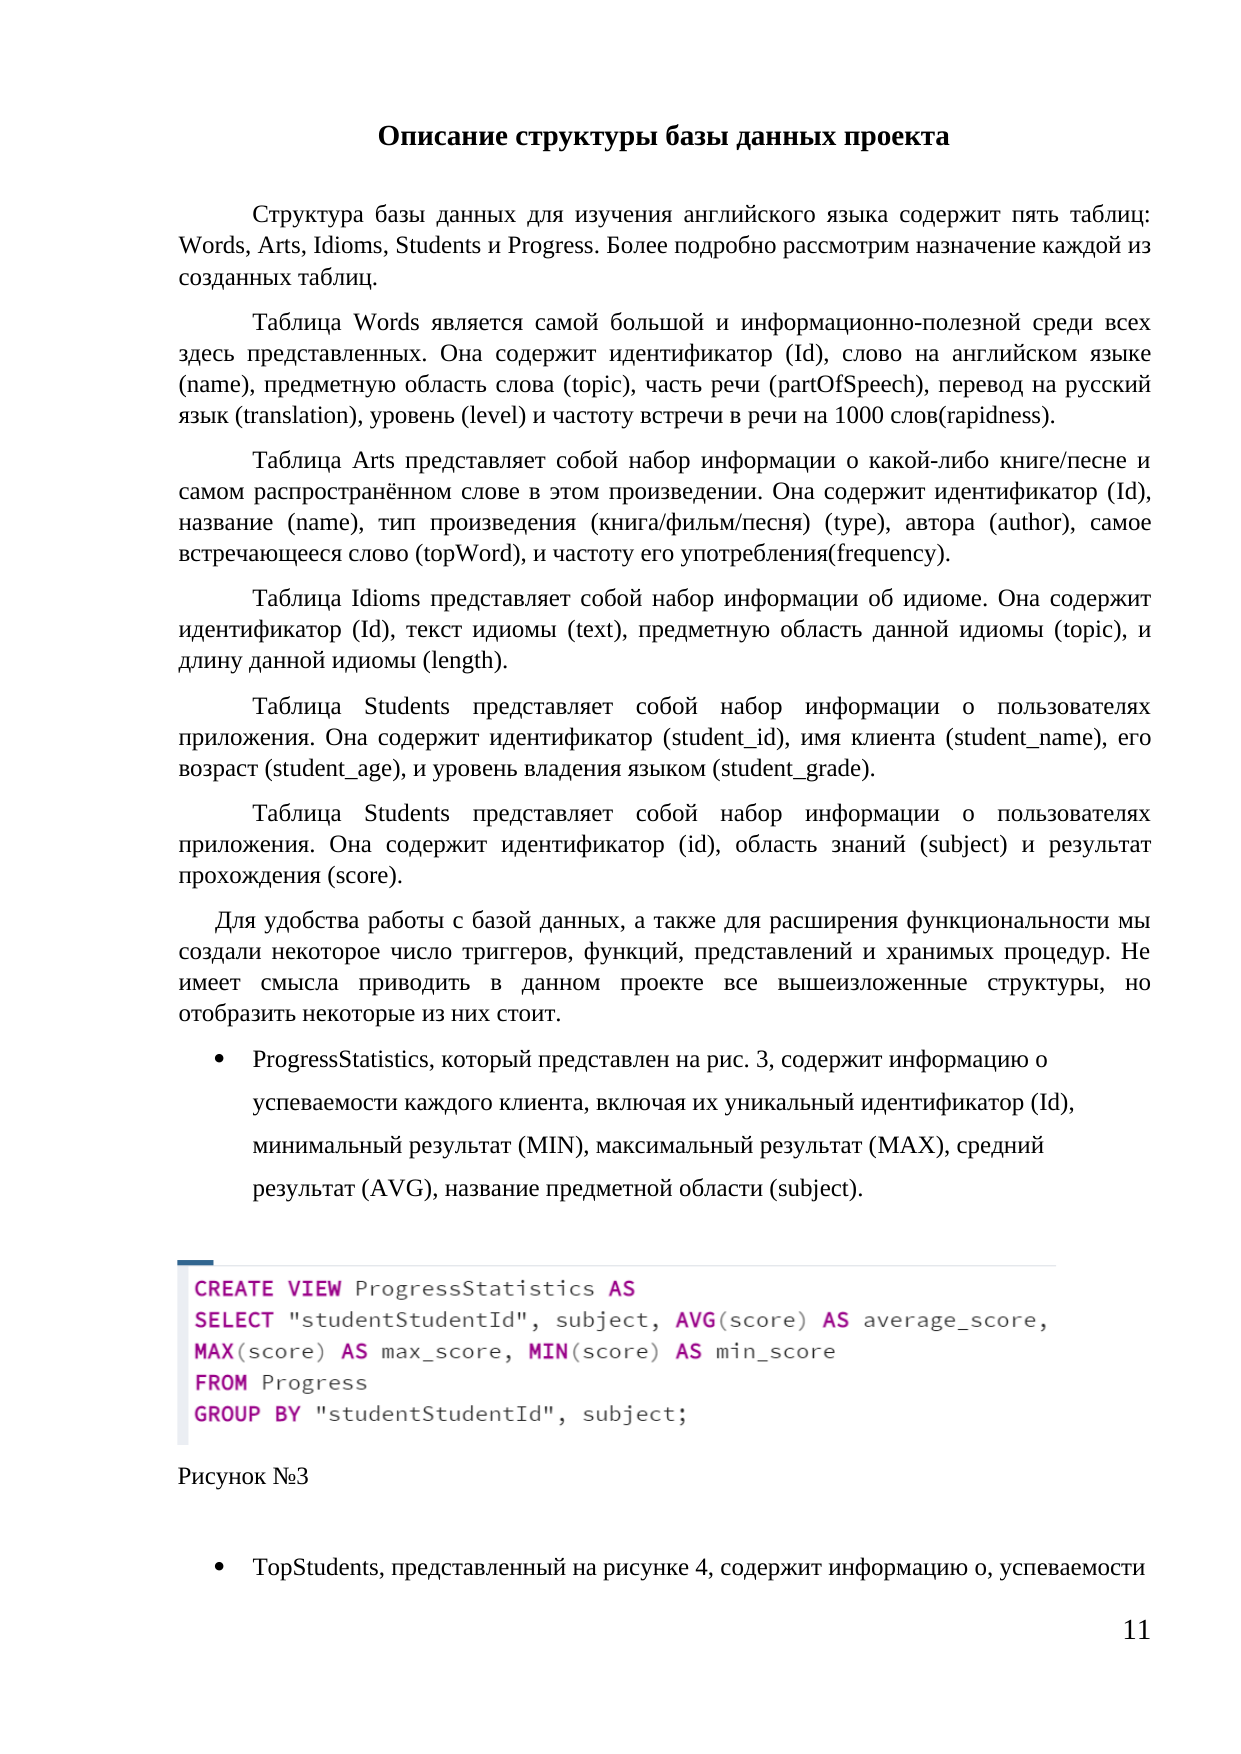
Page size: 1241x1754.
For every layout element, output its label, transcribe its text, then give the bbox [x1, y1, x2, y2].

subtitle Описание структуры базы данных проекта [177, 118, 1150, 152]
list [215, 1552, 1152, 1580]
text Рисунок №3 [177, 1461, 1152, 1490]
text Таблица Words является самой большой и информационно-полезной среди всех здесь представленных. Она содержит идентификатор (Id), слово на английском языке (name), предметную область слова (topic), часть речи (partOfSpeech), перевод на русский язык (translation), уровень (level) и частоту встречи в речи на 1000 слов(rapidness). [178, 307, 1152, 429]
text Таблица Students представляет собой набор информации о пользователях приложения. Она содержит идентификатор (student_id), имя клиента (student_name), его возраст (student_age), и уровень владения языком (student_grade). [178, 691, 1152, 782]
text Структура базы данных для изучения английского языка содержит пять таблиц: Words, Arts, Idioms, Students и Progress. Более подробно рассмотрим назначение каждой из созданных таблиц. [178, 199, 1152, 290]
text Таблица Idioms представляет собой набор информации об идиоме. Она содержит идентификатор (Id), текст идиомы (text), предметную область данной идиомы (topic), и длину данной идиомы (length). [178, 583, 1152, 674]
picture [177, 1259, 1057, 1445]
list ProgressStatistics, который представлен на рис. 3, содержит информацию о успеваемости каждого клиента, включая их уникальный идентификатор (Id), минимальный результат (MIN), максимальный результат (MAX), средний результат (AVG), название предметной области (subject). [215, 1044, 1152, 1202]
text Для удобства работы с базой данных, а также для расширения функциональности мы создали некоторое число триггеров, функций, представлений и хранимых процедур. Не имеет смысла приводить в данном проекте все вышеизложенные структуры, но отобразить некоторые из них стоит. [178, 905, 1152, 1027]
text Таблица Students представляет собой набор информации о пользователях приложения. Она содержит идентификатор (id), область знаний (subject) и результат прохождения (score). [178, 798, 1152, 889]
text Таблица Arts представляет собой набор информации о какой-либо книге/песне и самом распространённом слове в этом произведении. Она содержит идентификатор (Id), название (name), тип произведения (книга/фильм/песня) (type), автора (author), самое встречающееся слово (topWord), и частоту его употребления(frequency). [178, 445, 1152, 567]
